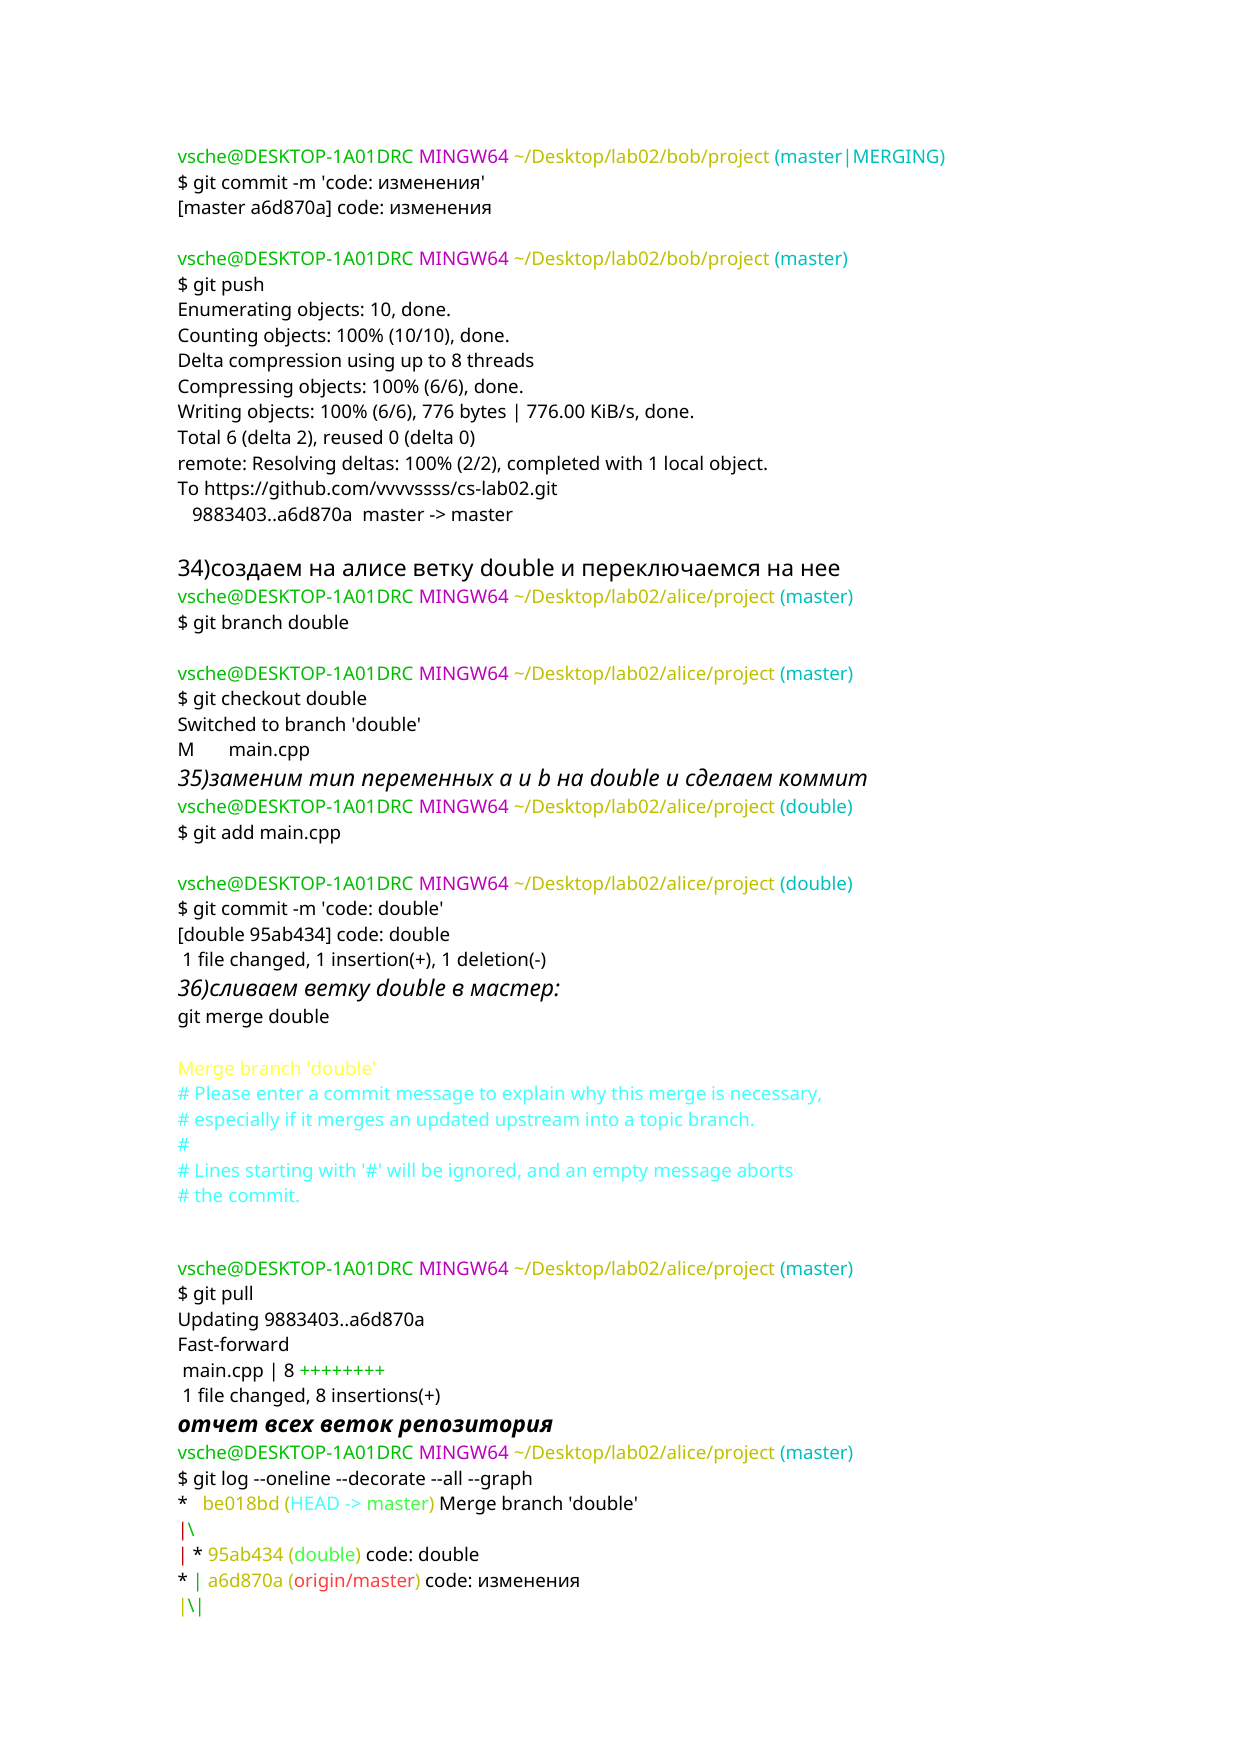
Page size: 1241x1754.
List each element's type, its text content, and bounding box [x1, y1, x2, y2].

text Compressing objects: 100% (6/6), done. [177, 373, 1152, 399]
text M main.cpp [177, 737, 1152, 762]
text Switched to branch 'double' [177, 711, 1152, 737]
text Updating 9883403..a6d870a [177, 1306, 1152, 1331]
text # Please enter a commit message to explain why this merge is necessary, [177, 1080, 1152, 1106]
text vsche@DESKTOP-1A01DRC MINGW64 ~/Desktop/lab02/alice/project (double) [177, 793, 1152, 819]
text 1 file changed, 1 insertion(+), 1 deletion(-) [177, 947, 1152, 972]
text vsche@DESKTOP-1A01DRC MINGW64 ~/Desktop/lab02/alice/project (master) [177, 1255, 1152, 1280]
text # the commit. [177, 1182, 1152, 1208]
text $ git commit -m 'code: double' [177, 896, 1152, 921]
text Delta compression using up to 8 threads [177, 348, 1152, 373]
text main.cpp | 8 ++++++++ [177, 1357, 1152, 1382]
text Merge branch 'double' [177, 1055, 1152, 1080]
text $ git log --oneline --decorate --all --graph [177, 1465, 1152, 1490]
text $ git add main.cpp [177, 819, 1152, 844]
text $ git commit -m 'code: изменения' [177, 169, 1152, 195]
text |\| [177, 1592, 1152, 1618]
text Writing objects: 100% (6/6), 776 bytes | 776.00 KiB/s, done. [177, 399, 1152, 424]
text [double 95ab434] code: double [177, 921, 1152, 947]
text vsche@DESKTOP-1A01DRC MINGW64 ~/Desktop/lab02/alice/project (double) [177, 870, 1152, 896]
text # Lines starting with '#' will be ignored, and an empty message aborts [177, 1157, 1152, 1182]
text # especially if it merges an updated upstream into a topic branch. [177, 1106, 1152, 1131]
text vsche@DESKTOP-1A01DRC MINGW64 ~/Desktop/lab02/alice/project (master) [177, 1439, 1152, 1465]
text Enumerating objects: 10, done. [177, 297, 1152, 322]
text remote: Resolving deltas: 100% (2/2), completed with 1 local object. [177, 450, 1152, 475]
text [master a6d870a] code: изменения [177, 195, 1152, 220]
text $ git checkout double [177, 686, 1152, 711]
text $ git branch double [177, 609, 1152, 635]
text * | a6d870a (origin/master) code: изменения [177, 1567, 1152, 1592]
text $ git push [177, 271, 1152, 297]
text vsche@DESKTOP-1A01DRC MINGW64 ~/Desktop/lab02/bob/project (master) [177, 246, 1152, 271]
text # [177, 1131, 1152, 1157]
text git merge double [177, 1003, 1152, 1029]
text To https://github.com/vvvvssss/cs-lab02.git [177, 475, 1152, 501]
text Total 6 (delta 2), reused 0 (delta 0) [177, 424, 1152, 450]
text 35)заменим тип переменных а и b на double и сделаем коммит [177, 762, 1152, 793]
text * be018bd (HEAD -> master) Merge branch 'double' [177, 1490, 1152, 1516]
text | * 95ab434 (double) code: double [177, 1541, 1152, 1567]
text $ git pull [177, 1280, 1152, 1306]
text 1 file changed, 8 insertions(+) [177, 1382, 1152, 1408]
text 34)создаем на алисе ветку double и переключаемся на нее [177, 552, 1152, 584]
text отчет всех веток репозитория [177, 1408, 1152, 1439]
text 9883403..a6d870a master -> master [177, 501, 1152, 526]
text vsche@DESKTOP-1A01DRC MINGW64 ~/Desktop/lab02/alice/project (master) [177, 584, 1152, 609]
text Fast-forward [177, 1331, 1152, 1357]
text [177, 144, 1152, 169]
text vsche@DESKTOP-1A01DRC MINGW64 ~/Desktop/lab02/alice/project (master) [177, 660, 1152, 686]
text Counting objects: 100% (10/10), done. [177, 322, 1152, 348]
text 36)сливаем ветку double в мастер: [177, 972, 1152, 1003]
text |\ [177, 1516, 1152, 1541]
